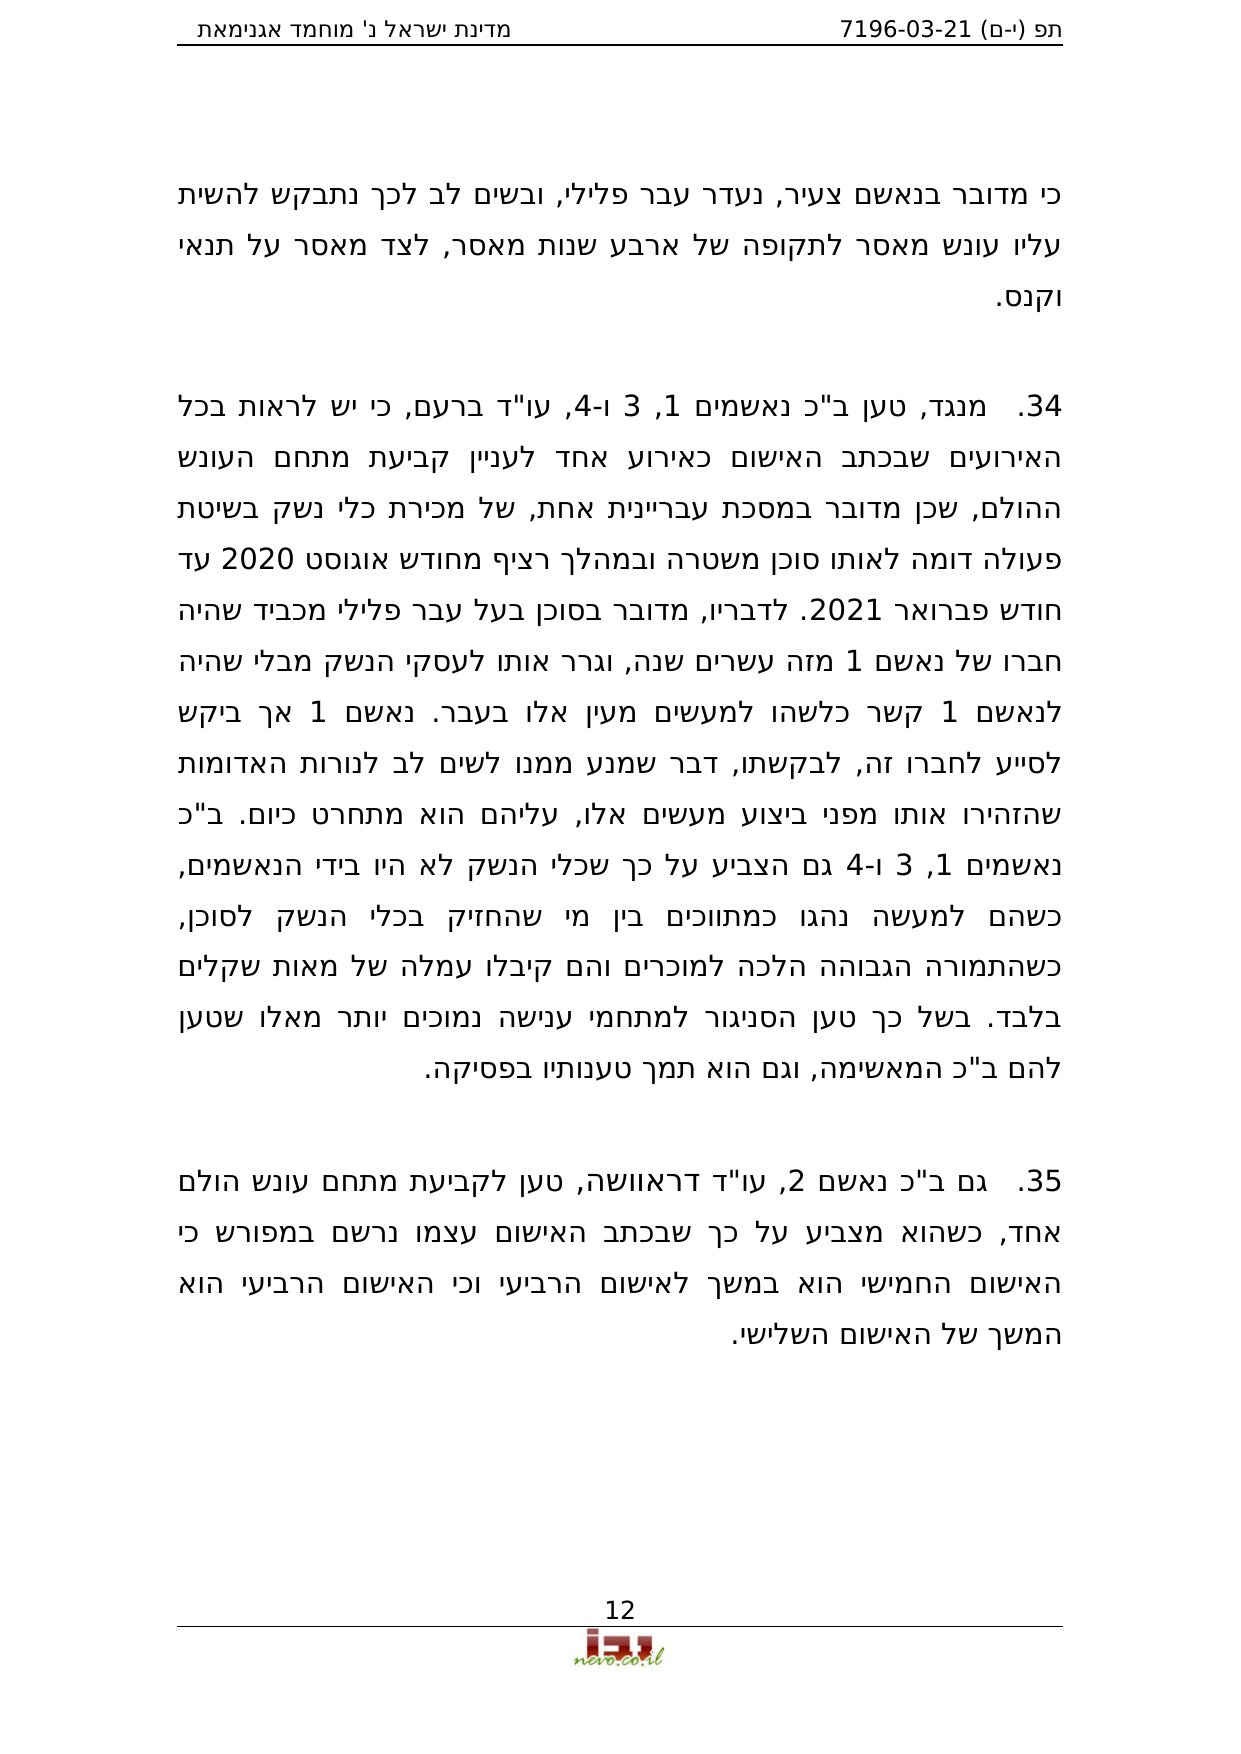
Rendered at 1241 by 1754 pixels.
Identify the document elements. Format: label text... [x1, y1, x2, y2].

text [177, 177, 1063, 313]
picture [574, 1628, 666, 1667]
text 35. גם ב"כ נאשם 2, עו"ד דראוושה, טען לקביעת מתחם עונש הולם אחד, כשהוא מצביע על כך שבכתב האישום עצמו נרשם במפורש כי האישום החמישי הוא במשך לאישום הרביעי וכי האישום הרביעי הוא המשך של האישום השלישי. [177, 1162, 1063, 1351]
text 34. מנגד, טען ב"כ נאשמים 1, 3 ו-4, עו"ד ברעם, כי יש לראות בכל האירועים שבכתב האישום כאירוע אחד לעניין קביעת מתחם העונש ההולם, שכן מדובר במסכת עבריינית אחת, של מכירת כלי נשק בשיטת פעולה דומה לאותו סוכן משטרה ובמהלך רציף מחודש אוגוסט 2020 עד חודש פברואר 2021. לדבריו, מדובר בסוכן בעל עבר פלילי מכביד שהיה חברו של נאשם 1 מזה עשרים שנה, וגרר אותו לעסקי הנשק מבלי שהיה לנאשם 1 קשר כלשהו למעשים מעין אלו בעבר. נאשם 1 אך ביקש לסייע לחברו זה, לבקשתו, דבר שמנע ממנו לשים לב לנורות האדומות שהזהירו אותו מפני ביצוע מעשים אלו, עליהם הוא מתחרט כיום. ב"כ נאשמים 1, 3 ו-4 גם הצביע על כך שכלי הנשק לא היו בידי הנאשמים, כשהם למעשה נהגו כמתווכים בין מי שהחזיק בכלי הנשק לסוכן, כשהתמורה הגבוהה הלכה למוכרים והם קיבלו עמלה של מאות שקלים בלבד. בשל כך טען הסניגור למתחמי ענישה נמוכים יותר מאלו שטען להם ב"כ המאשימה, וגם הוא תמך טענותיו בפסיקה. [177, 389, 1063, 1086]
